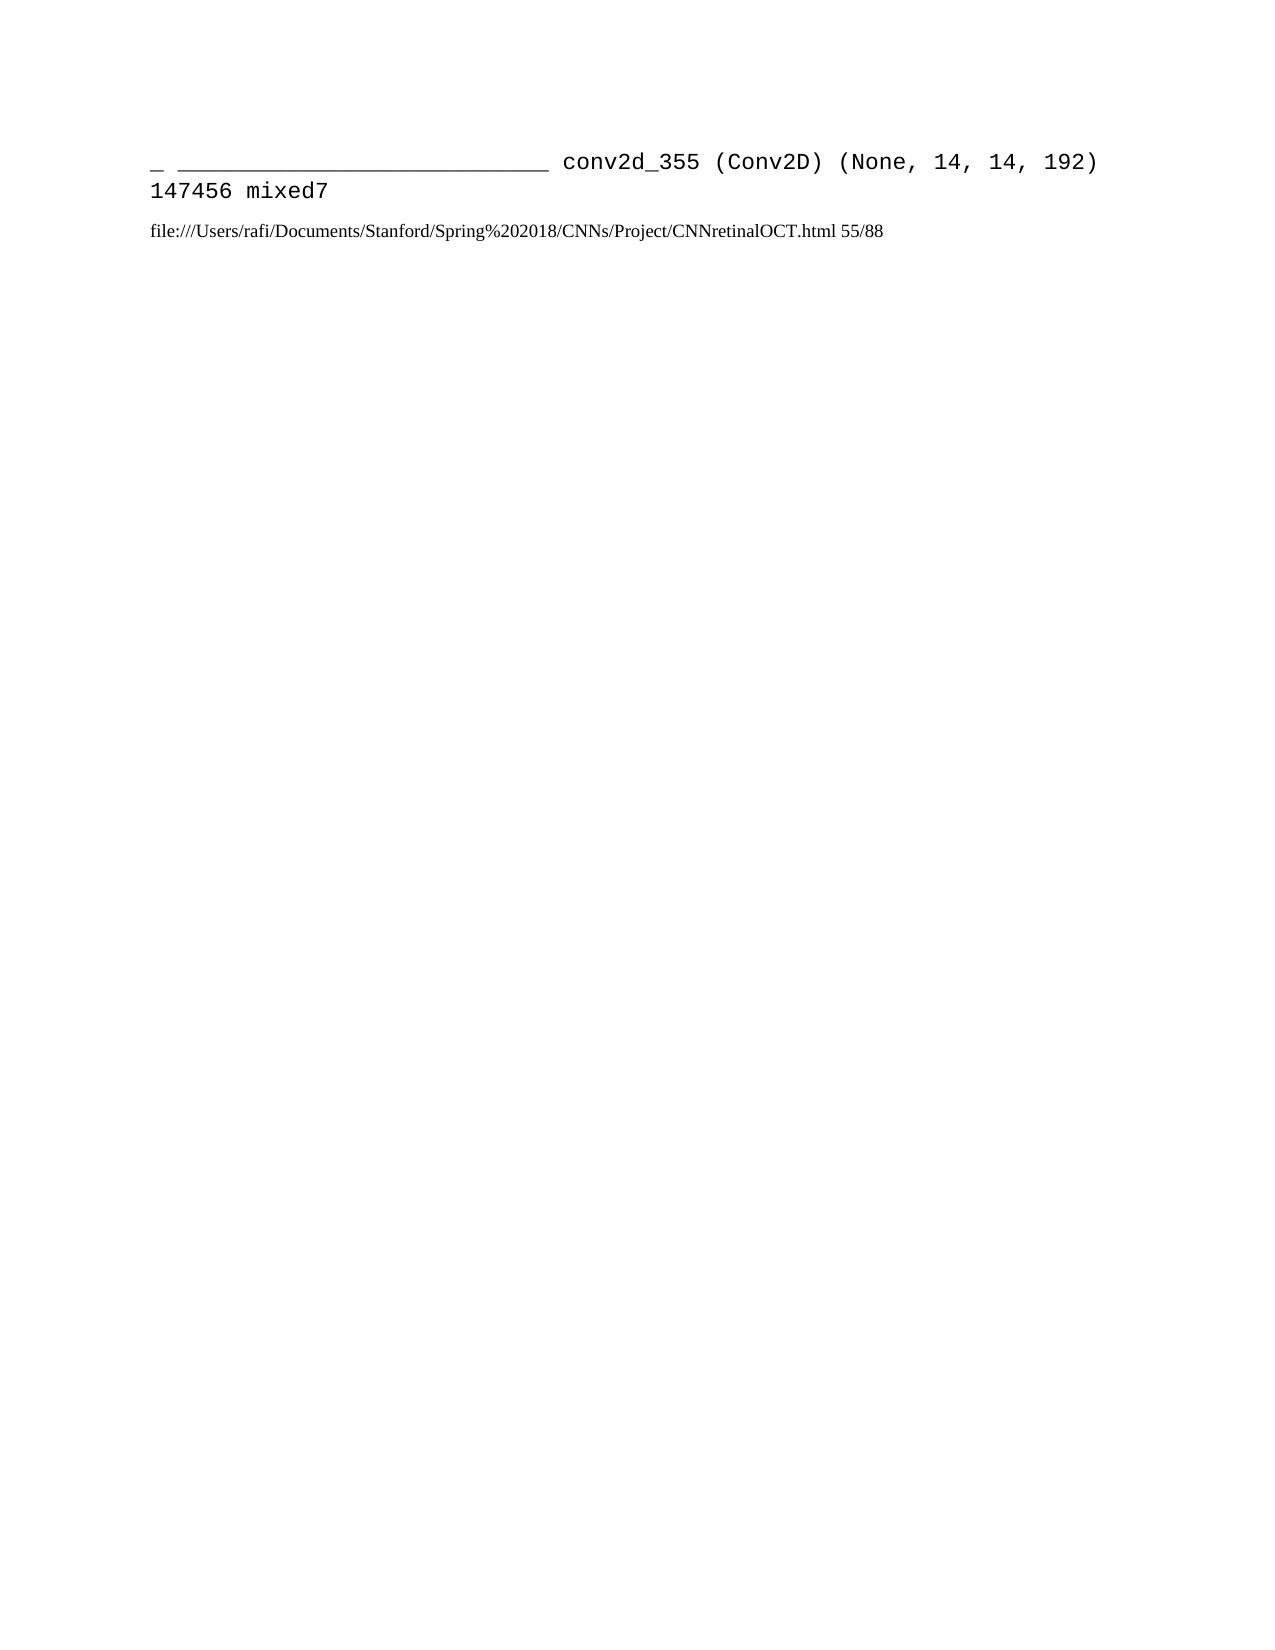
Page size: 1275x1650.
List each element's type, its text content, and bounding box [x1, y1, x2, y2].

text file:///Users/rafi/Documents/Stanford/Spring%202018/CNNs/Project/CNNretinalOCT.html 55/88 [150, 220, 1125, 242]
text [150, 150, 1125, 206]
